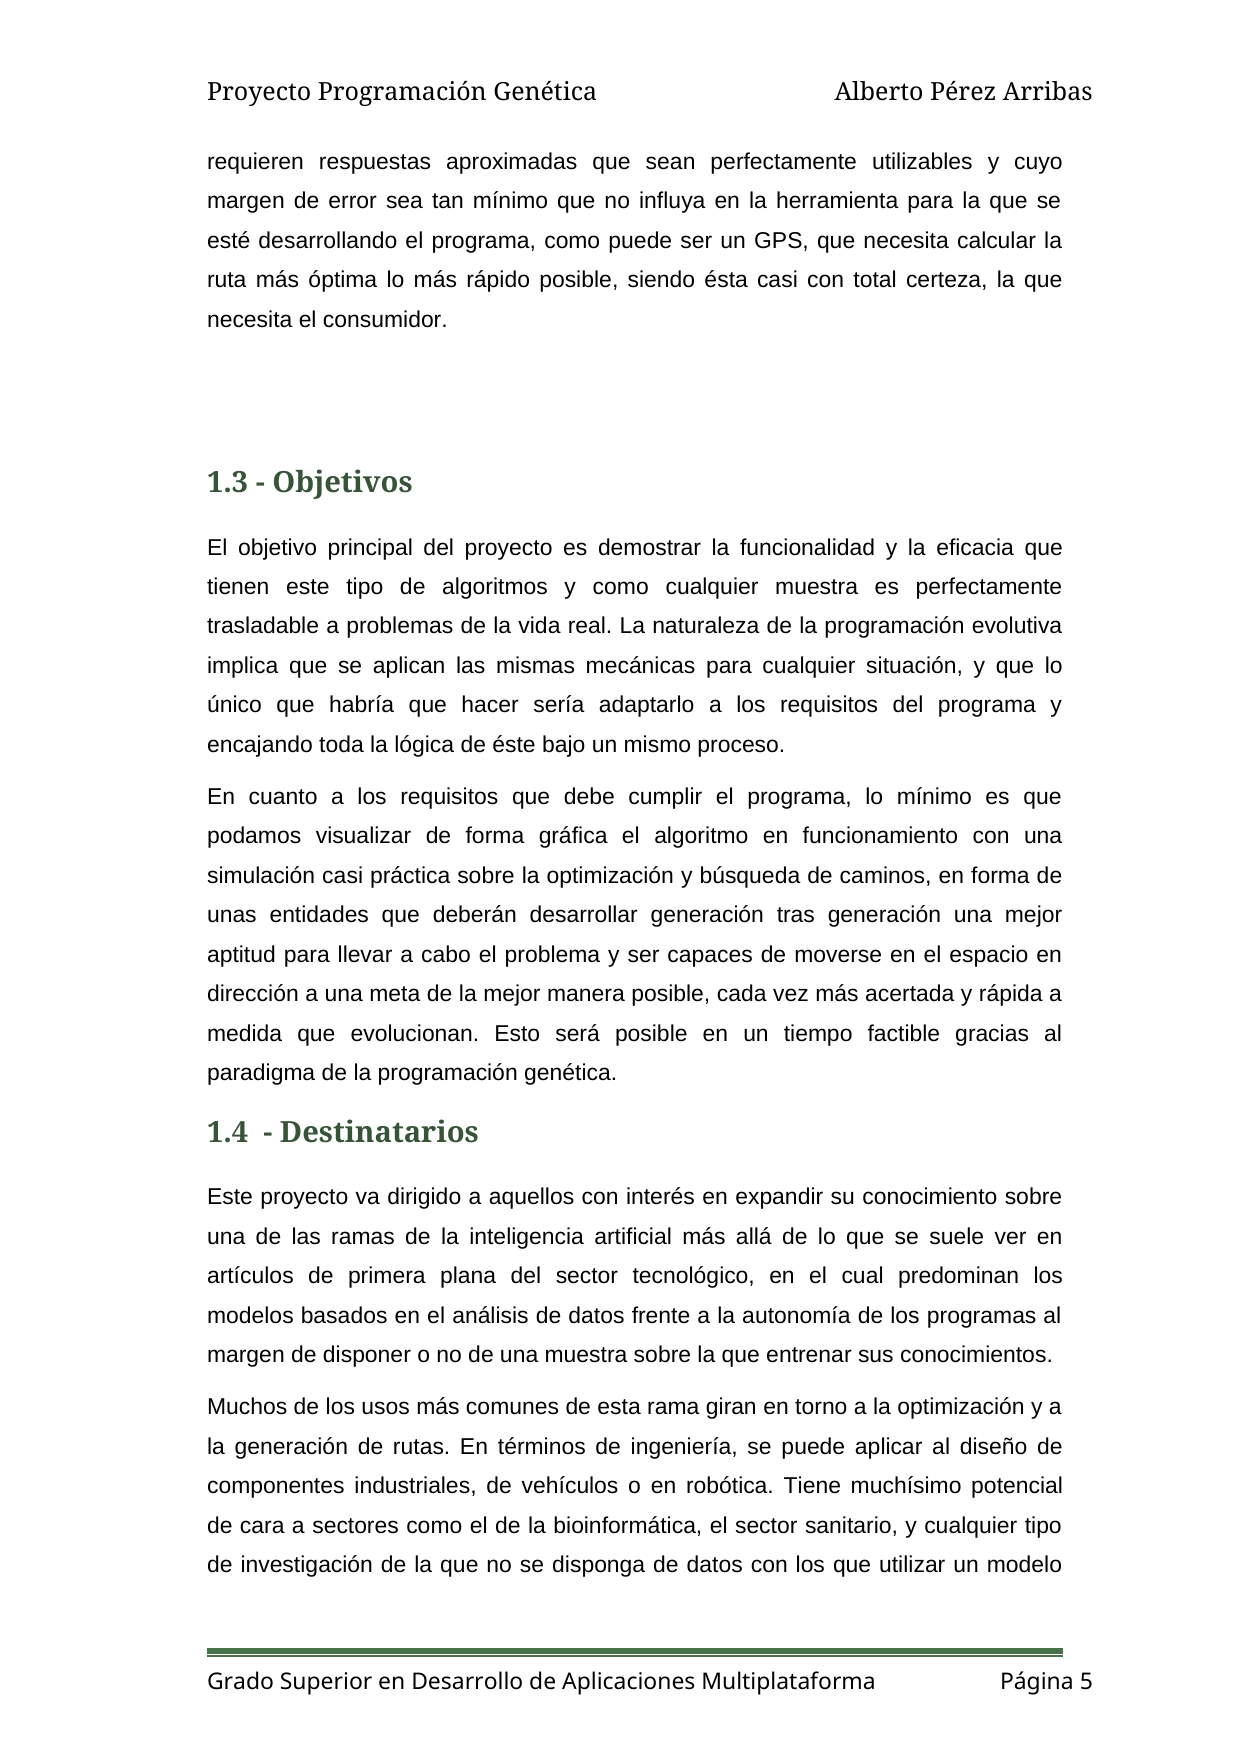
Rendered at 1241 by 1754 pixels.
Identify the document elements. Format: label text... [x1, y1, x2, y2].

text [207, 148, 1063, 332]
text 1.3 - Objetivos [207, 462, 1063, 501]
text Este proyecto va dirigido a aquellos con interés en expandir su conocimiento sobre una de las ramas de la inteligencia artificial más allá de lo que se suele ver en artículos de primera plana del sector tecnológico, en el cual predominan los modelos basados en el análisis de datos frente a la autonomía de los programas al margen de disponer o no de una muestra sobre la que entrenar sus conocimientos. [207, 1183, 1063, 1367]
text En cuanto a los requisitos que debe cumplir el programa, lo mínimo es que podamos visualizar de forma gráfica el algoritmo en funcionamiento con una simulación casi práctica sobre la optimización y búsqueda de caminos, en forma de unas entidades que deberán desarrollar generación tras generación una mejor aptitud para llevar a cabo el problema y ser capaces de moverse en el espacio en dirección a una meta de la mejor manera posible, cada vez más acertada y rápida a medida que evolucionan. Esto será posible en un tiempo factible gracias al paradigma de la programación genética. [207, 783, 1063, 1086]
text 1.4 - Destinatarios [207, 1111, 1063, 1151]
text El objetivo principal del proyecto es demostrar la funcionalidad y la eficacia que tienen este tipo de algoritmos y como cualquier muestra es perfectamente trasladable a problemas de la vida real. La naturaleza de la programación evolutiva implica que se aplican las mismas mecánicas para cualquier situación, y que lo único que habría que hacer sería adaptarlo a los requisitos del programa y encajando toda la lógica de éste bajo un mismo proceso. [207, 533, 1063, 757]
